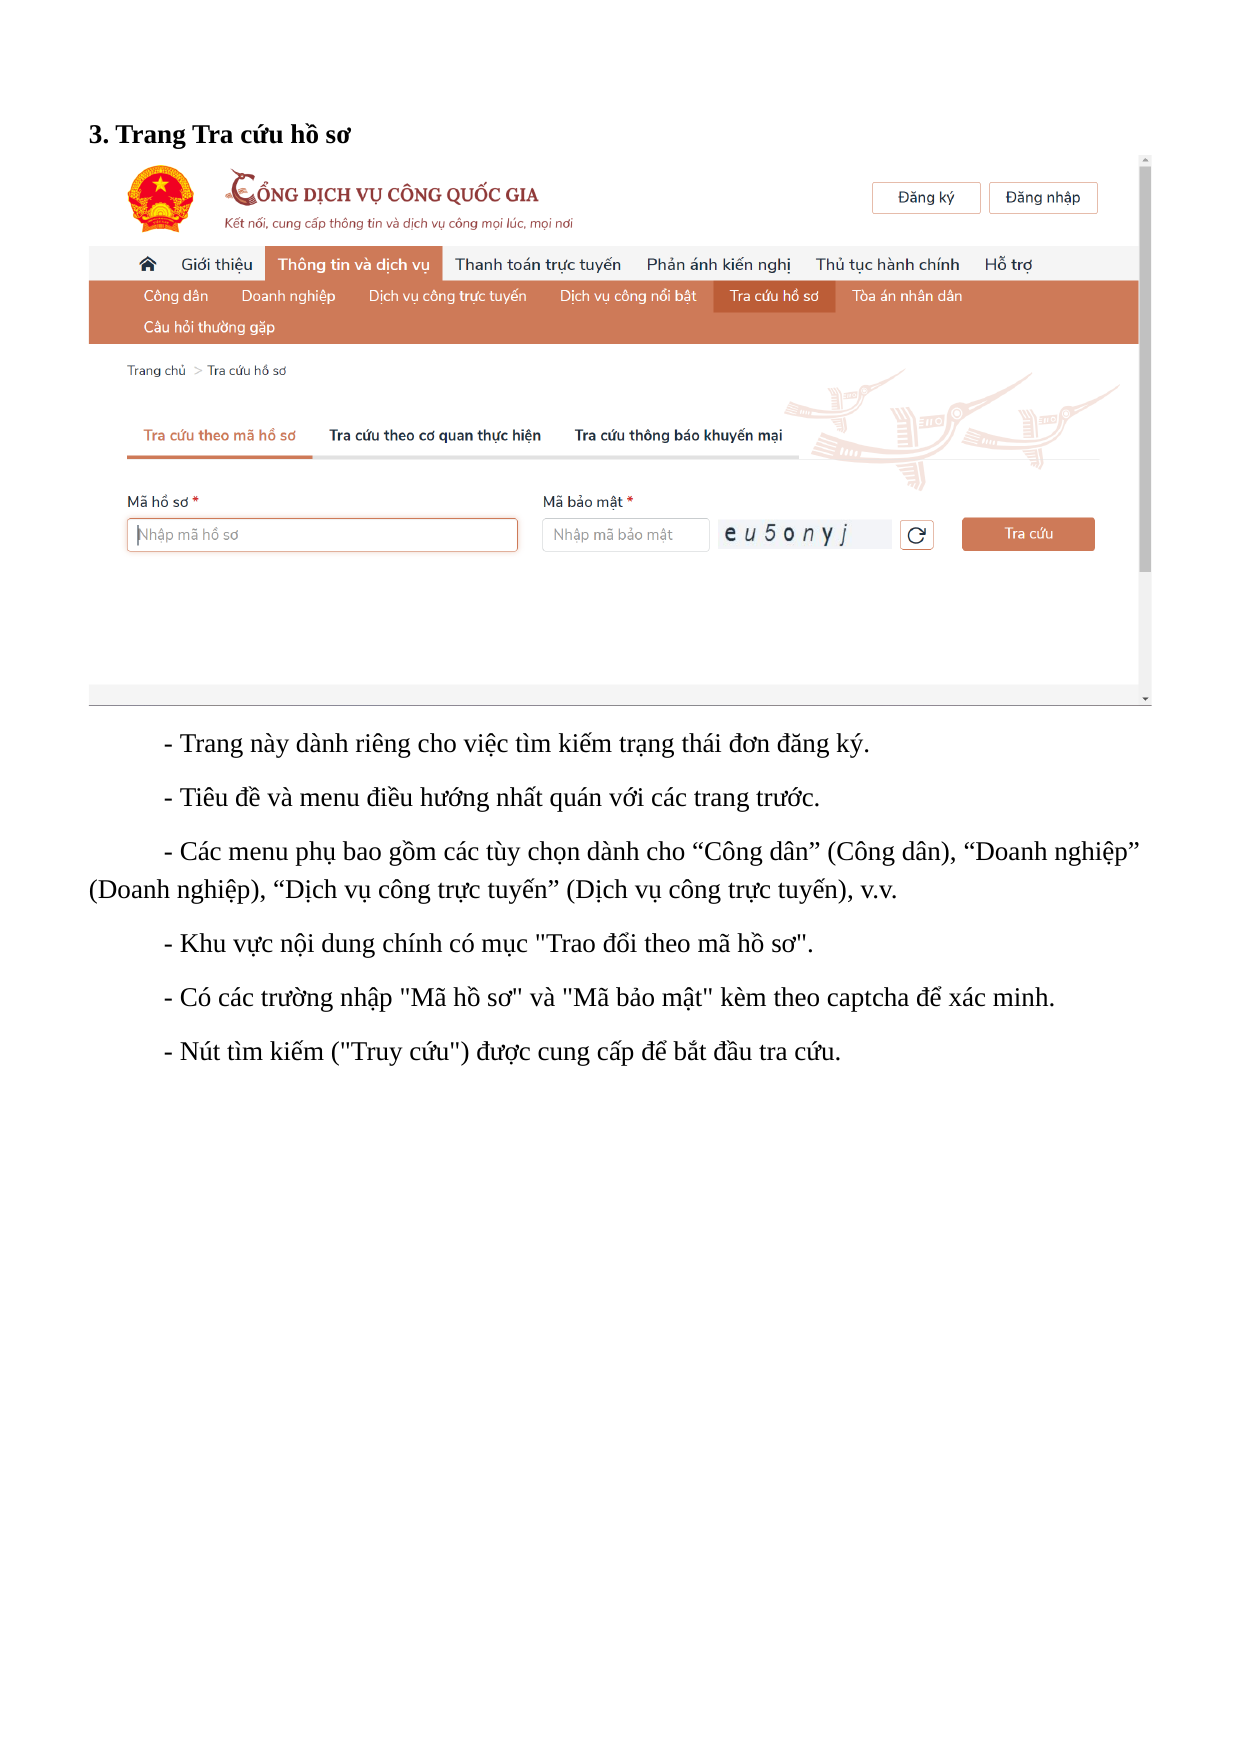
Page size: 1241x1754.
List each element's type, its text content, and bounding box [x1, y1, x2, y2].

text - Tiêu đề và menu điều hướng nhất quán với các trang trước. [89, 782, 1152, 813]
text - Các menu phụ bao gồm các tùy chọn dành cho “Công dân” (Công dân), “Doanh nghiệp” (Doanh nghiệp), “Dịch vụ công trực tuyến” (Dịch vụ công trực tuyến), v.v. [89, 836, 1152, 904]
picture [88, 155, 1152, 706]
text - Có các trường nhập "Mã hồ sơ" và "Mã bảo mật" kèm theo captcha để xác minh. [89, 981, 1152, 1012]
text - Trang này dành riêng cho việc tìm kiếm trạng thái đơn đăng ký. [89, 728, 1152, 759]
subtitle 3. Trang Tra cứu hồ sơ [89, 118, 1152, 149]
text - Khu vực nội dung chính có mục "Trao đổi theo mã hồ sơ". [89, 927, 1152, 958]
text - Nút tìm kiếm ("Truy cứu") được cung cấp để bắt đầu tra cứu. [89, 1035, 1152, 1066]
